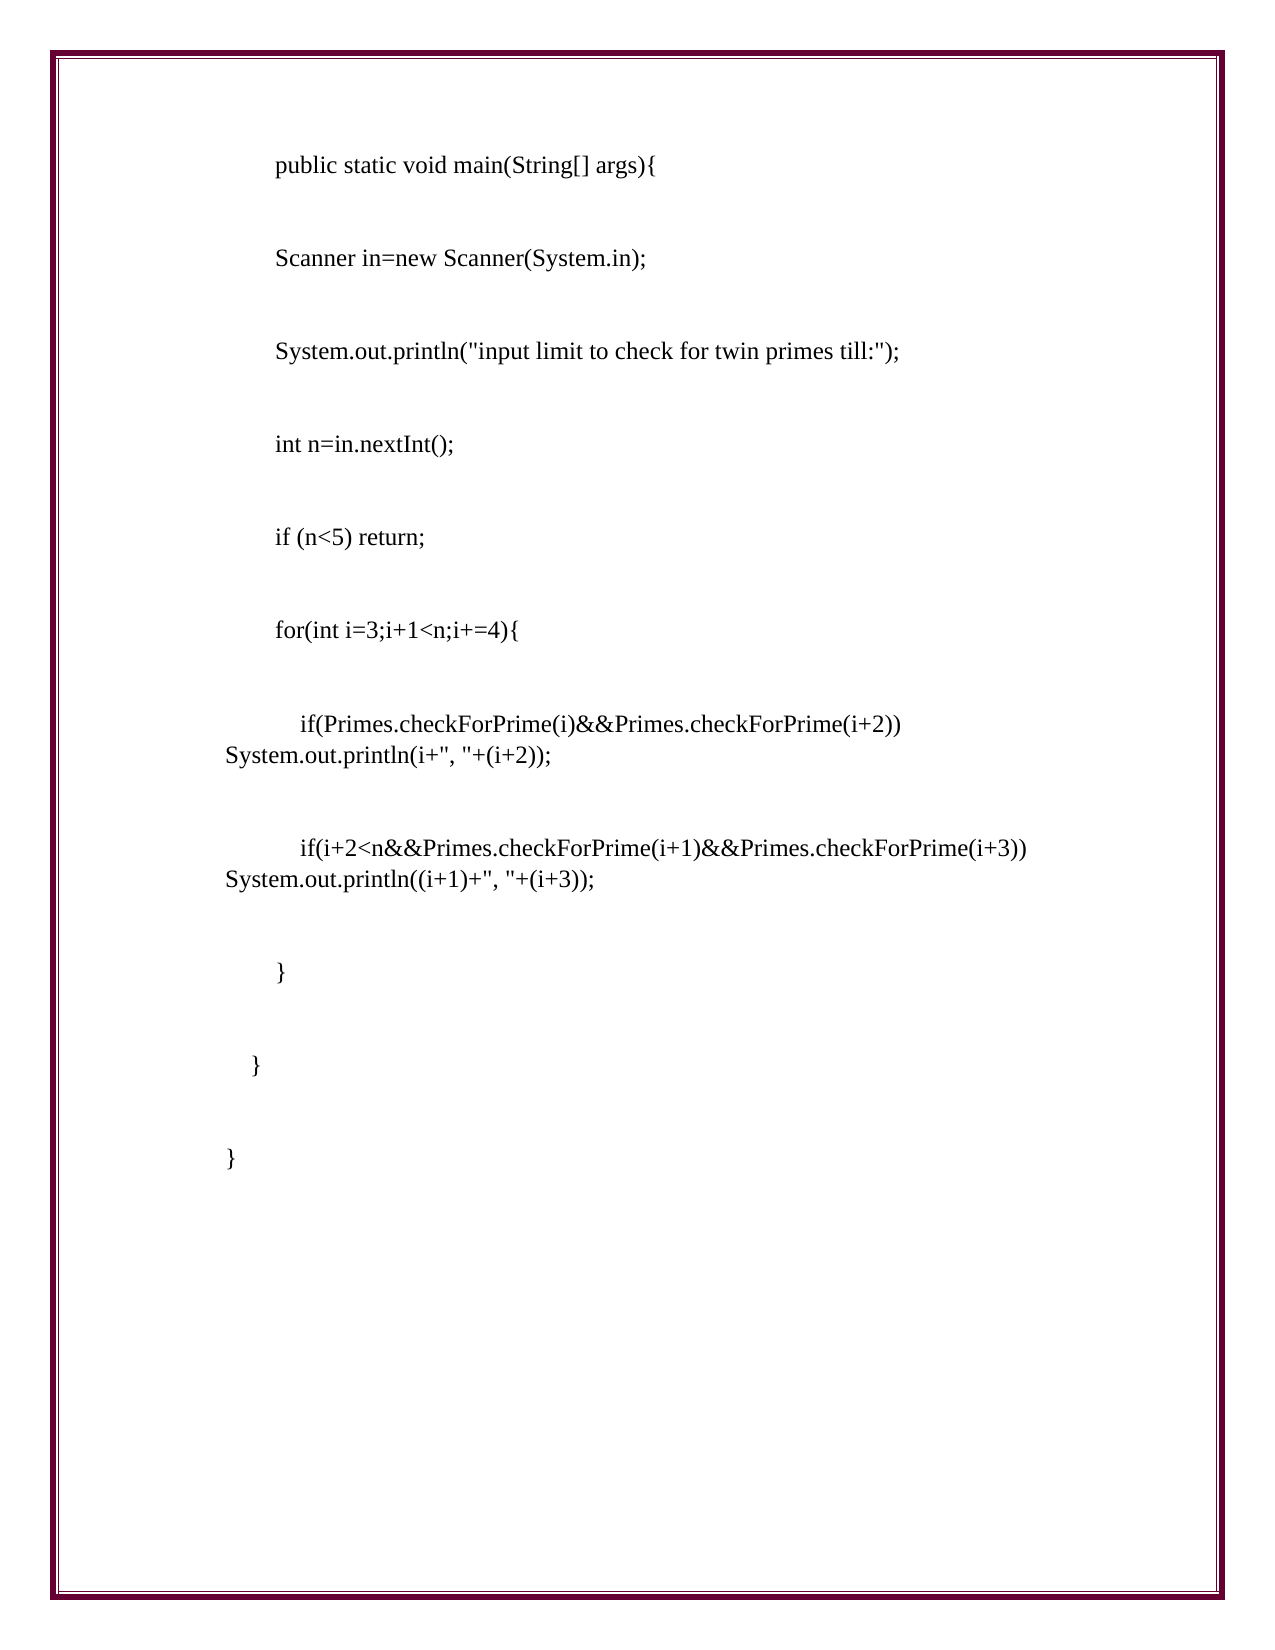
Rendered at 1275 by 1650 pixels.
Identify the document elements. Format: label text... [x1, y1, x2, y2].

list } [225, 1143, 1125, 1172]
list if(Primes.checkForPrime(i)&&Primes.checkForPrime(i+2)) System.out.println(i+", "+(i+2)); [225, 709, 1125, 768]
list Scanner in=new Scanner(System.in); [225, 243, 1125, 272]
list public static void main(String[] args){ [225, 150, 1125, 179]
list if(i+2<n&&Primes.checkForPrime(i+1)&&Primes.checkForPrime(i+3)) System.out.println((i+1)+", "+(i+3)); [225, 833, 1125, 893]
list } [225, 957, 1125, 986]
list } [225, 1050, 1125, 1079]
list System.out.println("input limit to check for twin primes till:"); [225, 336, 1125, 365]
list if (n<5) return; [225, 522, 1125, 551]
list for(int i=3;i+1<n;i+=4){ [225, 616, 1125, 644]
list int n=in.nextInt(); [225, 429, 1125, 458]
